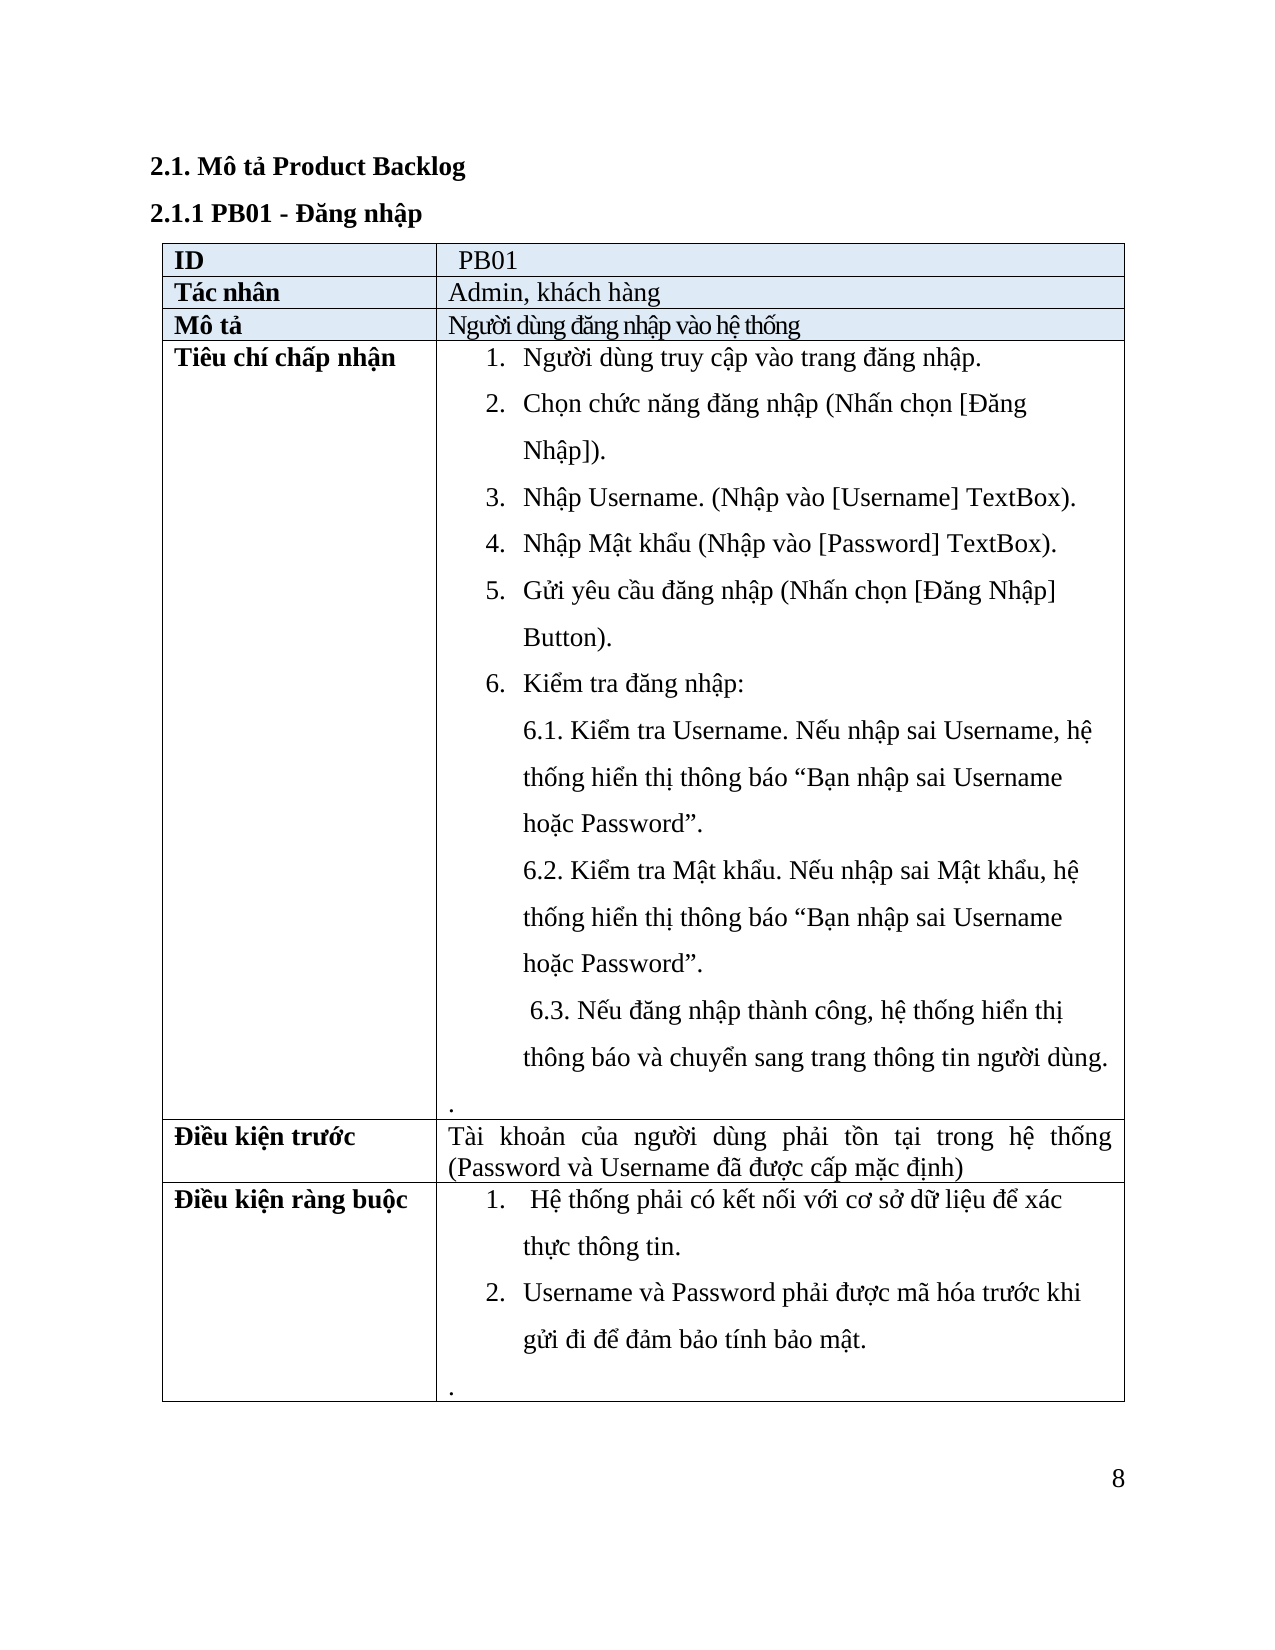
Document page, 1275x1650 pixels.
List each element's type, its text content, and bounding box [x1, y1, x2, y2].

table_cell Điều kiện ràng buộc [163, 1183, 436, 1401]
table_cell Mô tả [163, 309, 436, 340]
table_cell Điều kiện trước [163, 1120, 436, 1182]
table_header PB01 [437, 244, 1124, 276]
subtitle 2.1. Mô tả Product Backlog [150, 150, 1125, 181]
table_cell Tài khoản của người dùng phải tồn tại trong hệ thống (Password và Username đã được cấp mặc định) [437, 1120, 1124, 1182]
table_cell Người dùng truy cập vào trang đăng nhập. Chọn chức năng đăng nhập (Nhấn chọn [Đăng Nhập]). Nhập Username. (Nhập vào [Username] TextBox). Nhập Mật khẩu (Nhập vào [Password] TextBox). Gửi yêu cầu đăng nhập (Nhấn chọn [Đăng Nhập] Button). Kiểm tra đăng nhập: 6.1. Kiểm tra Username. Nếu nhập sai Username, hệ thống hiển thị thông báo “Bạn nhập sai Username hoặc Password”. 6.2. Kiểm tra Mật khẩu. Nếu nhập sai Mật khẩu, hệ thống hiển thị thông báo “Bạn nhập sai Username hoặc Password”. 6.3. Nếu đăng nhập thành công, hệ thống hiển thị thông báo và chuyển sang trang thông tin người dùng. . [437, 341, 1124, 1119]
table_cell Tác nhân [163, 277, 436, 308]
table_cell Tiêu chí chấp nhận [163, 341, 436, 1119]
table_header ID [163, 244, 436, 276]
table_cell Admin, khách hàng [437, 277, 1124, 308]
table_cell Người dùng đăng nhập vào hệ thống [437, 309, 1124, 340]
subtitle 2.1.1 PB01 - Đăng nhập [150, 197, 1125, 228]
table_cell Hệ thống phải có kết nối với cơ sở dữ liệu để xác thực thông tin. Username và Password phải được mã hóa trước khi gửi đi để đảm bảo tính bảo mật. . [437, 1183, 1124, 1401]
